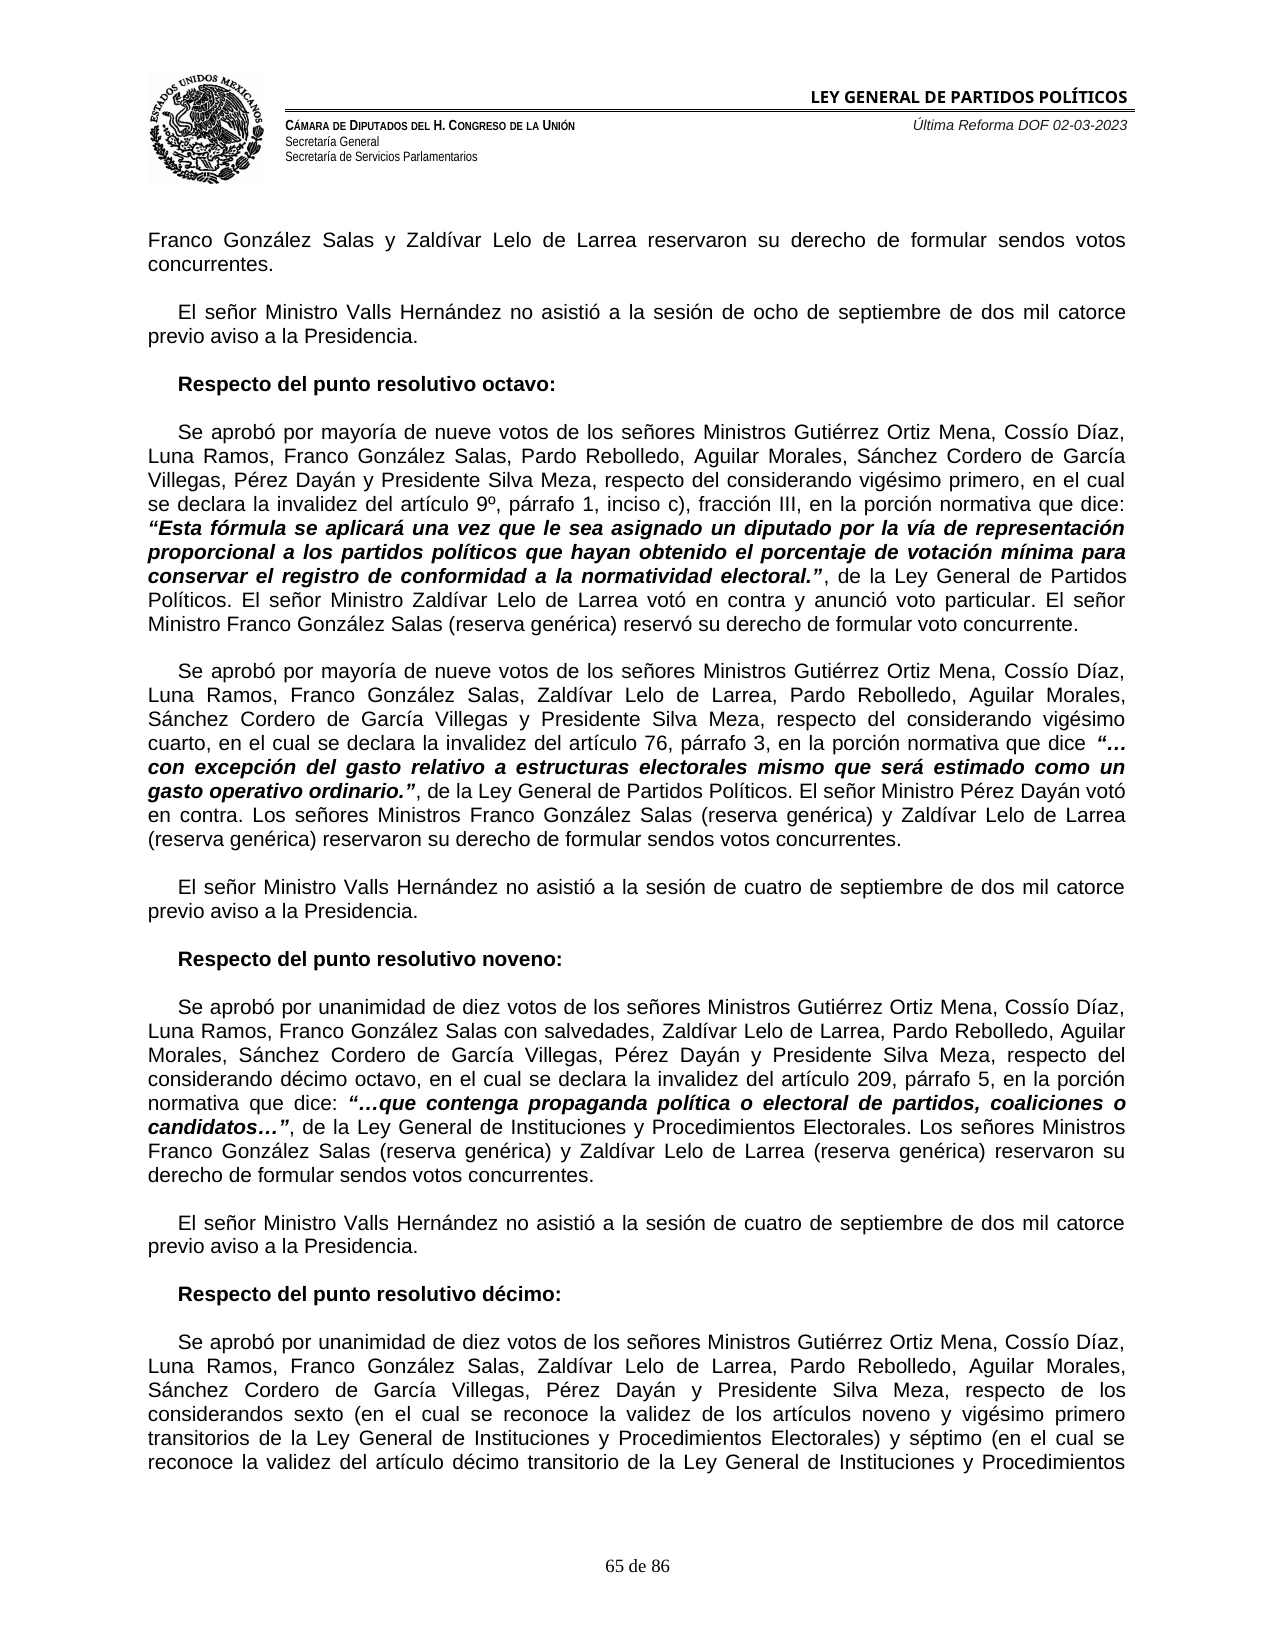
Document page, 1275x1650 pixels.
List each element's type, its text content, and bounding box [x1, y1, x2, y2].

text Se aprobó por mayoría de nueve votos de los señores Ministros Gutiérrez Ortiz Mena, Cossío Díaz, Luna Ramos, Franco González Salas, Zaldívar Lelo de Larrea, Pardo Rebolledo, Aguilar Morales, Sánchez Cordero de García Villegas y Presidente Silva Meza, respecto del considerando vigésimo cuarto, en el cual se declara la invalidez del artículo 76, párrafo 3, en la porción normativa que dice “…con excepción del gasto relativo a estructuras electorales mismo que será estimado como un gasto operativo ordinario.”, de la Ley General de Partidos Políticos. El señor Ministro Pérez Dayán votó en contra. Los señores Ministros Franco González Salas (reserva genérica) y Zaldívar Lelo de Larrea (reserva genérica) reservaron su derecho de formular sendos votos concurrentes. [148, 659, 1127, 851]
text Respecto del punto resolutivo décimo: [148, 1282, 1127, 1306]
text Se aprobó por mayoría de nueve votos de los señores Ministros Gutiérrez Ortiz Mena, Cossío Díaz, Luna Ramos, Franco González Salas, Pardo Rebolledo, Aguilar Morales, Sánchez Cordero de García Villegas, Pérez Dayán y Presidente Silva Meza, respecto del considerando vigésimo primero, en el cual se declara la invalidez del artículo 9º, párrafo 1, inciso c), fracción III, en la porción normativa que dice: “Esta fórmula se aplicará una vez que le sea asignado un diputado por la vía de representación proporcional a los partidos políticos que hayan obtenido el porcentaje de votación mínima para conservar el registro de conformidad a la normatividad electoral.”, de la Ley General de Partidos Políticos. El señor Ministro Zaldívar Lelo de Larrea votó en contra y anunció voto particular. El señor Ministro Franco González Salas (reserva genérica) reservó su derecho de formular voto concurrente. [148, 420, 1127, 635]
text El señor Ministro Valls Hernández no asistió a la sesión de cuatro de septiembre de dos mil catorce previo aviso a la Presidencia. [148, 875, 1127, 923]
text Se aprobó por unanimidad de diez votos de los señores Ministros Gutiérrez Ortiz Mena, Cossío Díaz, Luna Ramos, Franco González Salas con salvedades, Zaldívar Lelo de Larrea, Pardo Rebolledo, Aguilar Morales, Sánchez Cordero de García Villegas, Pérez Dayán y Presidente Silva Meza, respecto del considerando décimo octavo, en el cual se declara la invalidez del artículo 209, párrafo 5, en la porción normativa que dice: “…que contenga propaganda política o electoral de partidos, coaliciones o candidatos…”, de la Ley General de Instituciones y Procedimientos Electorales. Los señores Ministros Franco González Salas (reserva genérica) y Zaldívar Lelo de Larrea (reserva genérica) reservaron su derecho de formular sendos votos concurrentes. [148, 995, 1127, 1186]
text El señor Ministro Valls Hernández no asistió a la sesión de cuatro de septiembre de dos mil catorce previo aviso a la Presidencia. [148, 1210, 1127, 1258]
text El señor Ministro Valls Hernández no asistió a la sesión de ocho de septiembre de dos mil catorce previo aviso a la Presidencia. [148, 300, 1127, 348]
text Respecto del punto resolutivo octavo: [148, 372, 1127, 396]
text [148, 1330, 1127, 1474]
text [148, 228, 1127, 276]
text Respecto del punto resolutivo noveno: [148, 947, 1127, 971]
